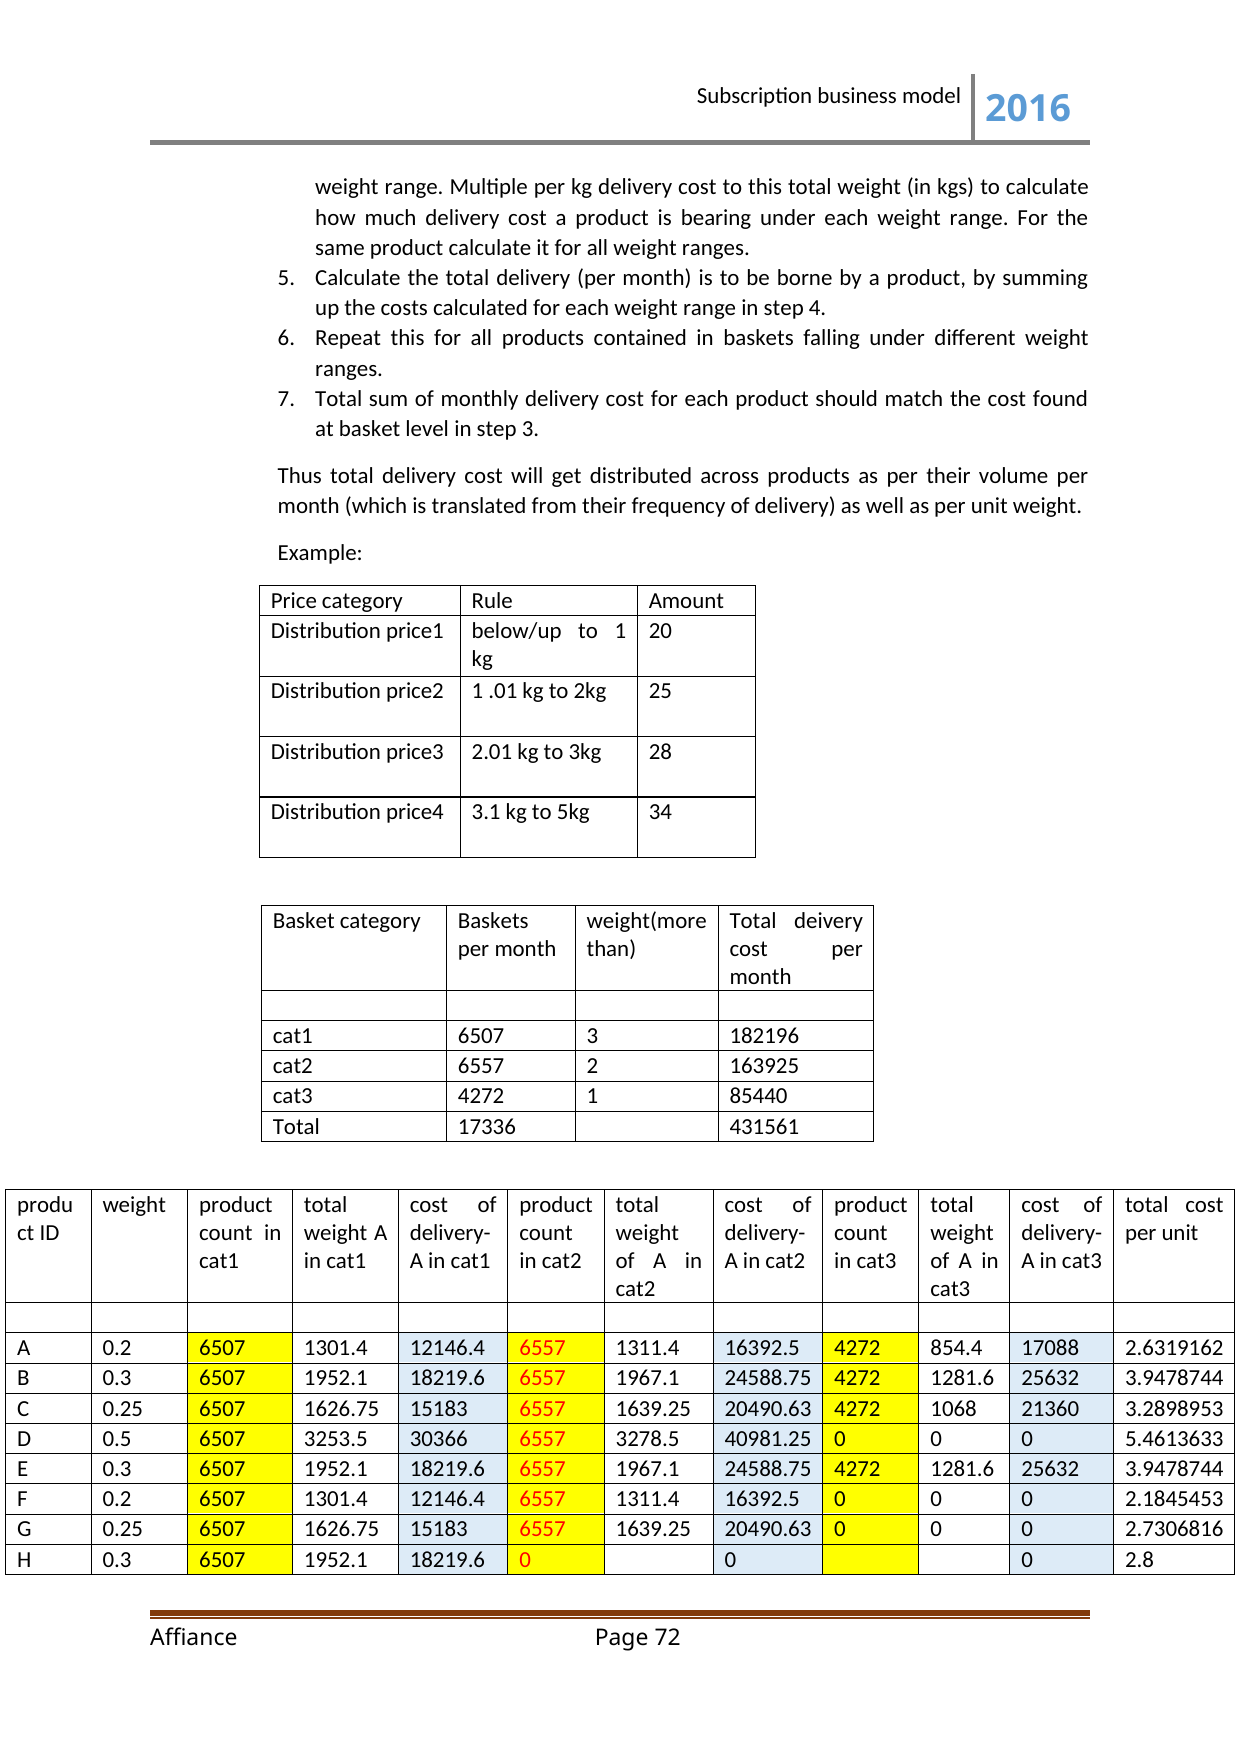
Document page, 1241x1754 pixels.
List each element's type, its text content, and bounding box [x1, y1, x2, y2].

table_cell 0.25 [92, 1515, 187, 1544]
table_cell [447, 991, 575, 1020]
table_header total cost per unit [1114, 1190, 1234, 1302]
table_header Basket category [262, 906, 446, 990]
table_cell 6507 [188, 1454, 292, 1483]
table_cell D [6, 1424, 91, 1453]
table_header total weight of A in cat3 [919, 1190, 1009, 1302]
table_cell G [6, 1515, 91, 1544]
table_cell 1967.1 [605, 1364, 713, 1393]
table_cell 4272 [823, 1364, 918, 1393]
table_cell [576, 991, 718, 1020]
table_cell 2.6319162 [1114, 1333, 1234, 1362]
table_cell 0 [823, 1424, 918, 1453]
table_cell 17336 [447, 1112, 575, 1141]
table_cell 85440 [719, 1082, 873, 1111]
table_cell 1952.1 [293, 1364, 398, 1393]
list Repeat this for all products contained in baskets falling under different weight ranges. [277, 323, 1090, 382]
table_cell [714, 1303, 822, 1332]
table_cell 34 [638, 798, 755, 857]
table_cell 18219.6 [399, 1454, 507, 1483]
table_cell 1311.4 [605, 1484, 713, 1513]
table_header total weight A in cat1 [293, 1190, 398, 1302]
table_cell 0 [508, 1545, 604, 1574]
table_cell 0.2 [92, 1484, 187, 1513]
table_cell Distribution price3 [260, 737, 460, 796]
table_cell 0.3 [92, 1364, 187, 1393]
table_cell [719, 991, 873, 1020]
table_cell 4272 [823, 1394, 918, 1423]
table_cell 2.01 kg to 3kg [461, 737, 637, 796]
table_cell 6507 [188, 1484, 292, 1513]
table_cell Distribution price4 [260, 798, 460, 857]
table_cell 17088 [1010, 1333, 1113, 1362]
table_cell A [6, 1333, 91, 1362]
table_cell 1281.6 [919, 1364, 1009, 1393]
table_cell [508, 1303, 604, 1332]
table_cell 182196 [719, 1021, 873, 1050]
table_cell [188, 1303, 292, 1332]
table_cell 6507 [188, 1545, 292, 1574]
table_cell 1301.4 [293, 1484, 398, 1513]
table_cell 431561 [719, 1112, 873, 1141]
table_cell 20490.63 [714, 1394, 822, 1423]
table_cell 18219.6 [399, 1364, 507, 1393]
table_cell [919, 1303, 1009, 1332]
table_header product count in cat1 [188, 1190, 292, 1302]
table_cell 6557 [508, 1333, 604, 1362]
table_cell Total [262, 1112, 446, 1141]
table_cell cat2 [262, 1051, 446, 1081]
table_cell [919, 1545, 1009, 1574]
table_cell below/up to 1 kg [461, 616, 637, 676]
table_cell 1639.25 [605, 1515, 713, 1544]
table_cell 25632 [1010, 1454, 1113, 1483]
table_cell 6507 [188, 1333, 292, 1362]
table_cell 6557 [508, 1364, 604, 1393]
table_cell H [6, 1545, 91, 1574]
table_cell 1311.4 [605, 1333, 713, 1362]
table_cell [1114, 1303, 1234, 1332]
table_cell 16392.5 [714, 1333, 822, 1362]
table_cell 4272 [447, 1082, 575, 1111]
table_cell 20 [638, 616, 755, 676]
table_cell 0.25 [92, 1394, 187, 1423]
table_cell 12146.4 [399, 1333, 507, 1362]
table_cell C [6, 1394, 91, 1423]
table_cell B [6, 1364, 91, 1393]
table_cell 1626.75 [293, 1394, 398, 1423]
table_cell 1639.25 [605, 1394, 713, 1423]
table_cell [605, 1545, 713, 1574]
table_header cost of delivery- A in cat1 [399, 1190, 507, 1302]
table_cell 6557 [508, 1424, 604, 1453]
table_cell 12146.4 [399, 1484, 507, 1513]
table_cell 2.7306816 [1114, 1515, 1234, 1544]
table_cell 163925 [719, 1051, 873, 1081]
table_cell 6507 [188, 1364, 292, 1393]
table_cell 15183 [399, 1394, 507, 1423]
table_cell 6557 [447, 1051, 575, 1081]
table_cell 0 [823, 1515, 918, 1544]
table_cell Distribution price1 [260, 616, 460, 676]
table_header product count in cat2 [508, 1190, 604, 1302]
table_cell cat1 [262, 1021, 446, 1050]
table_cell 0.3 [92, 1454, 187, 1483]
table_header product count in cat3 [823, 1190, 918, 1302]
table_cell [576, 1112, 718, 1141]
list Total sum of monthly delivery cost for each product should match the cost found at basket level in step 3. [277, 384, 1090, 442]
table_cell 4272 [823, 1333, 918, 1362]
table_cell 6557 [508, 1484, 604, 1513]
table_header Rule [461, 586, 637, 615]
table_cell 0 [1010, 1424, 1113, 1453]
table_header total weight of A in cat2 [605, 1190, 713, 1302]
table_cell 0 [714, 1545, 822, 1574]
table_cell 0 [1010, 1515, 1113, 1544]
table_cell 16392.5 [714, 1484, 822, 1513]
table_cell 0 [919, 1484, 1009, 1513]
table_cell 0 [1010, 1484, 1113, 1513]
table_cell 0 [823, 1484, 918, 1513]
table_cell 0.5 [92, 1424, 187, 1453]
table_header cost of delivery- A in cat3 [1010, 1190, 1113, 1302]
table_cell 15183 [399, 1515, 507, 1544]
table_cell 0.2 [92, 1333, 187, 1362]
table_cell 5.4613633 [1114, 1424, 1234, 1453]
table_cell 28 [638, 737, 755, 796]
table_cell [6, 1303, 91, 1332]
table_cell 0.3 [92, 1545, 187, 1574]
table_cell 6507 [188, 1394, 292, 1423]
table_cell 30366 [399, 1424, 507, 1453]
table_cell [1010, 1303, 1113, 1332]
table_cell 2 [576, 1051, 718, 1081]
table_cell 6507 [447, 1021, 575, 1050]
table_cell 24588.75 [714, 1454, 822, 1483]
table_cell 0 [919, 1424, 1009, 1453]
table_cell F [6, 1484, 91, 1513]
table_header weight(more than) [576, 906, 718, 990]
table_cell [293, 1303, 398, 1332]
table_cell [399, 1303, 507, 1332]
table_cell 24588.75 [714, 1364, 822, 1393]
table_cell 3253.5 [293, 1424, 398, 1453]
table_header Amount [638, 586, 755, 615]
table_cell [823, 1545, 918, 1574]
table_cell [605, 1303, 713, 1332]
table_cell 1 [576, 1082, 718, 1111]
table_cell 2.8 [1114, 1545, 1234, 1574]
table_cell [262, 991, 446, 1020]
table_cell 4272 [823, 1454, 918, 1483]
table_cell 25632 [1010, 1364, 1113, 1393]
table_cell 1967.1 [605, 1454, 713, 1483]
table_cell 25 [638, 677, 755, 736]
table_cell 3.9478744 [1114, 1364, 1234, 1393]
table_cell 6557 [508, 1515, 604, 1544]
table_cell [92, 1303, 187, 1332]
table_cell 3.2898953 [1114, 1394, 1234, 1423]
table_cell 854.4 [919, 1333, 1009, 1362]
table_cell 1281.6 [919, 1454, 1009, 1483]
table_cell 1952.1 [293, 1454, 398, 1483]
table_cell 3.1 kg to 5kg [461, 798, 637, 857]
table_cell 0 [919, 1515, 1009, 1544]
table_cell cat3 [262, 1082, 446, 1111]
table_cell 20490.63 [714, 1515, 822, 1544]
table_header cost of delivery- A in cat2 [714, 1190, 822, 1302]
table_cell 21360 [1010, 1394, 1113, 1423]
table_cell 1 .01 kg to 2kg [461, 677, 637, 736]
table_cell 1952.1 [293, 1545, 398, 1574]
table_cell 3 [576, 1021, 718, 1050]
table_cell 2.1845453 [1114, 1484, 1234, 1513]
table_header Baskets per month [447, 906, 575, 990]
text Thus total delivery cost will get distributed across products as per their volume per month (which is translated from their frequency of delivery) as well as per unit weight. [277, 461, 1090, 519]
table_cell 1068 [919, 1394, 1009, 1423]
table_cell 6557 [508, 1394, 604, 1423]
table_cell 1301.4 [293, 1333, 398, 1362]
table_cell [823, 1303, 918, 1332]
table_header product ID [6, 1190, 91, 1302]
table_cell 6507 [188, 1424, 292, 1453]
table_cell 6557 [508, 1454, 604, 1483]
table_cell 3.9478744 [1114, 1454, 1234, 1483]
list Calculate the total delivery (per month) is to be borne by a product, by summing up the costs calculated for each weight range in step 4. [277, 263, 1090, 321]
table_cell E [6, 1454, 91, 1483]
table_cell Distribution price2 [260, 677, 460, 736]
table_cell 18219.6 [399, 1545, 507, 1574]
table_cell 0 [1010, 1545, 1113, 1574]
table_cell 3278.5 [605, 1424, 713, 1453]
table_cell 40981.25 [714, 1424, 822, 1453]
table_cell 1626.75 [293, 1515, 398, 1544]
table_header Total deivery cost per month [719, 906, 873, 990]
table_header Price category [260, 586, 460, 615]
table_cell 6507 [188, 1515, 292, 1544]
table_header weight [92, 1190, 187, 1302]
text Example: [202, 538, 1090, 566]
